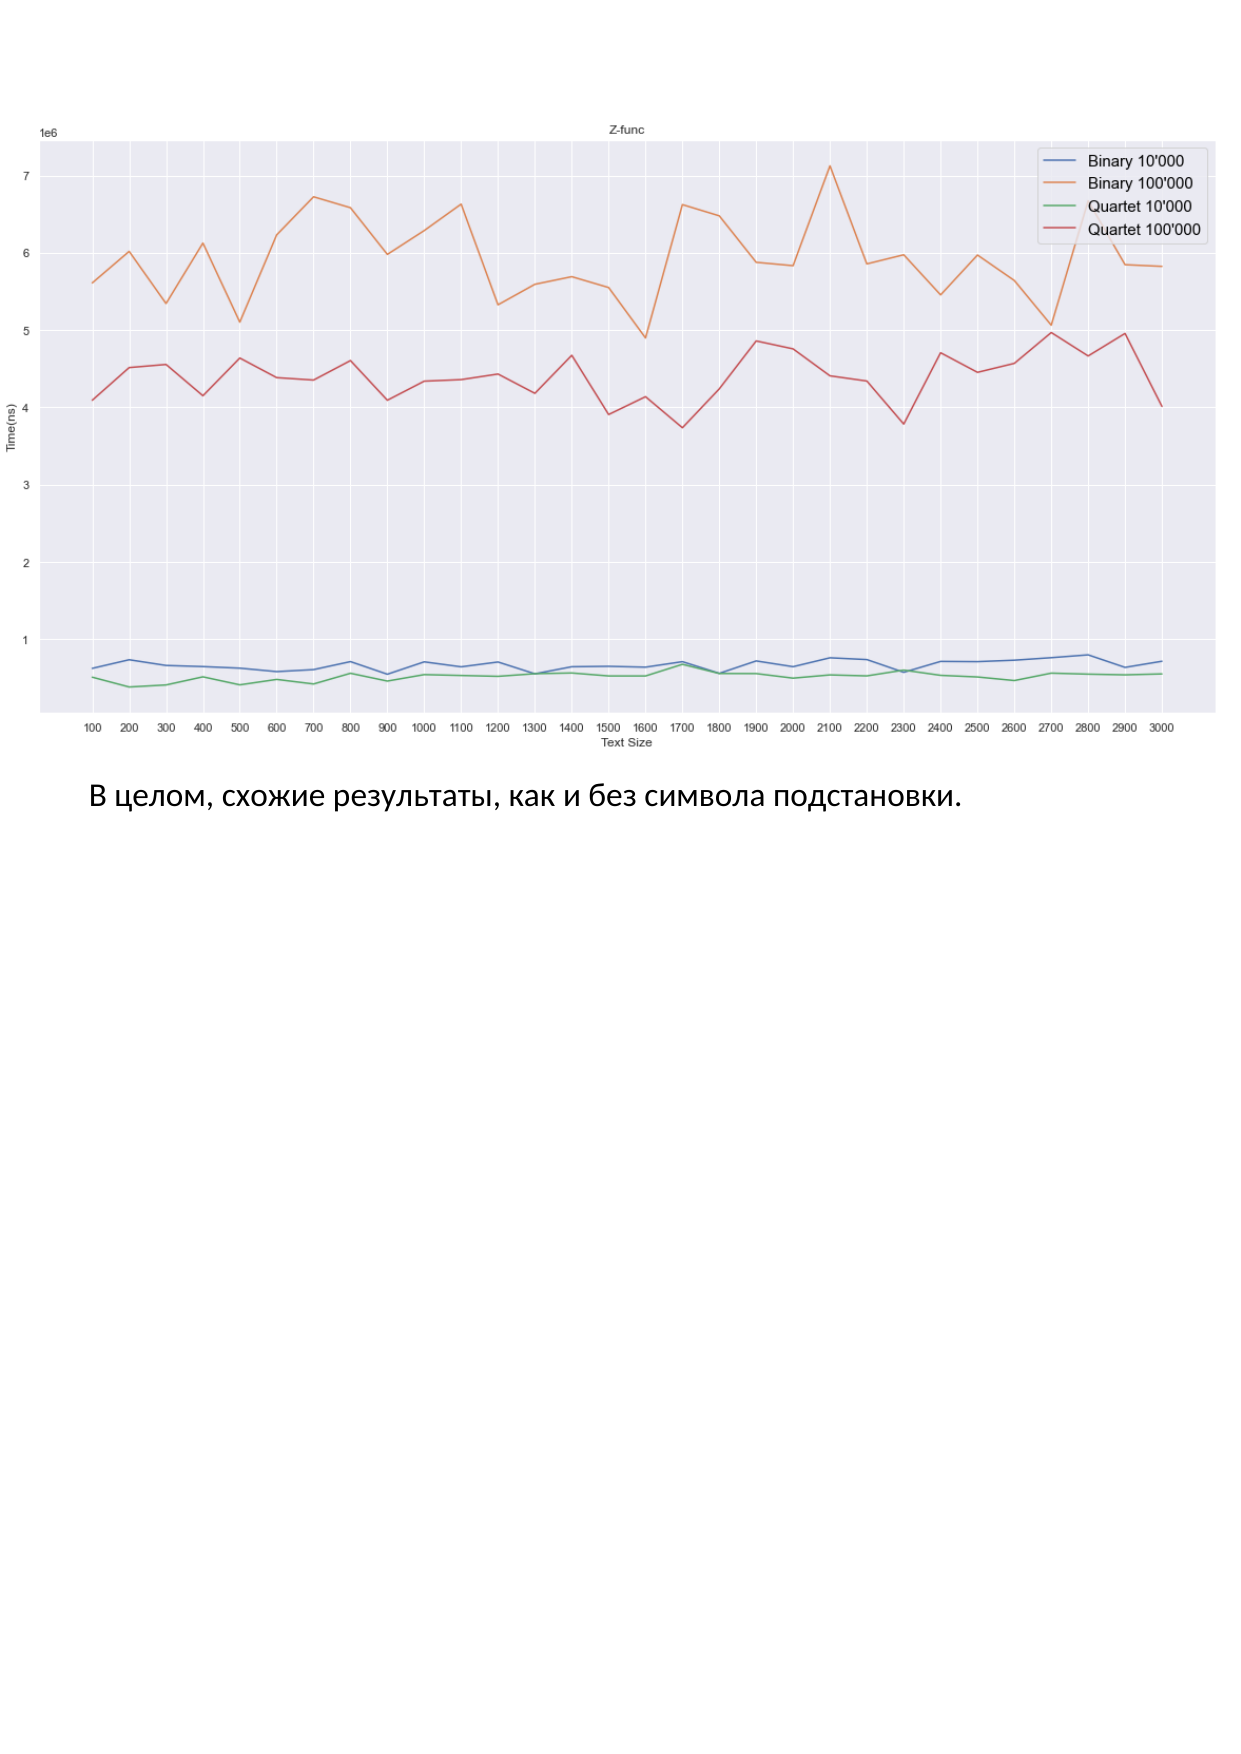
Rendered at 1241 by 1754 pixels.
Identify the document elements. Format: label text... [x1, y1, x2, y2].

text В целом, схожие результаты, как и без символа подстановки. [88, 774, 1152, 815]
picture [0, 118, 1223, 756]
